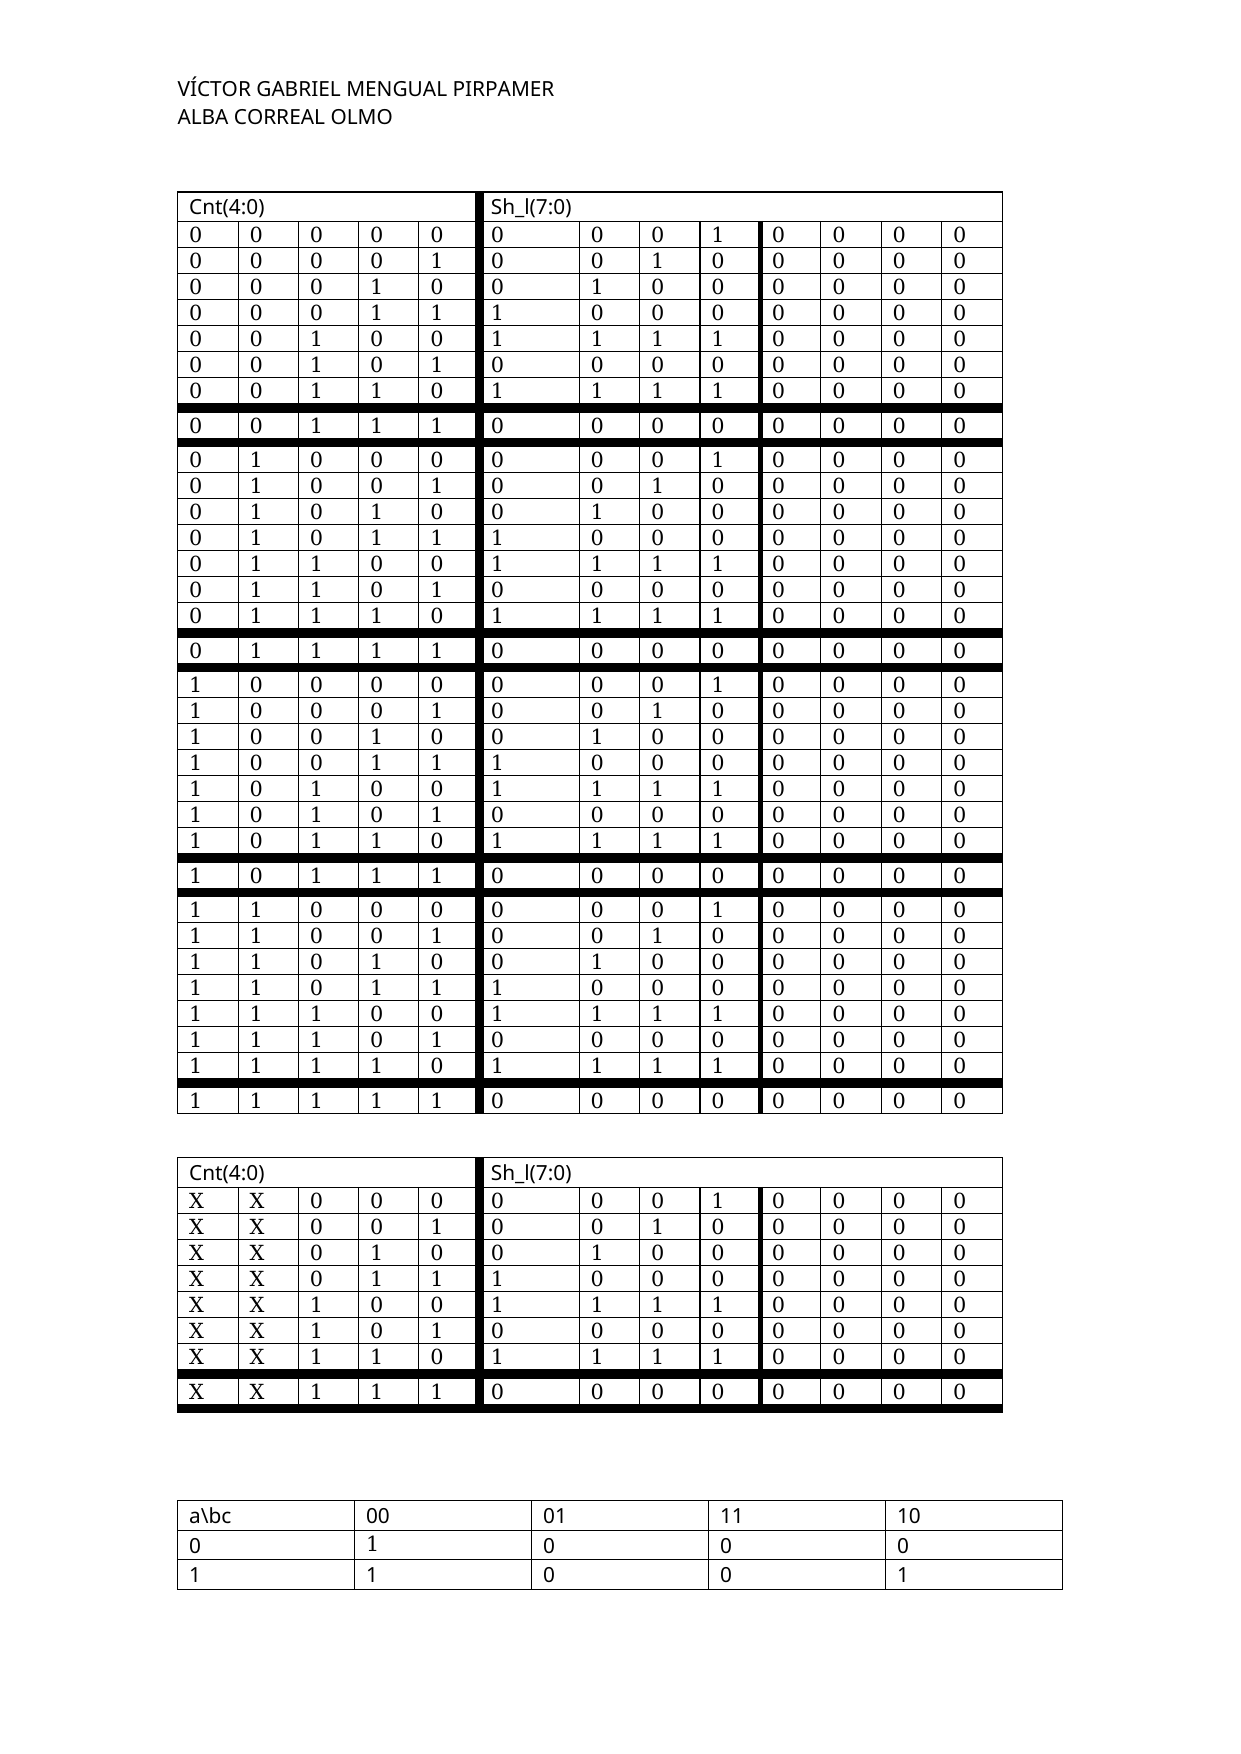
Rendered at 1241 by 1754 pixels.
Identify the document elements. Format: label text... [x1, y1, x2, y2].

table_cell 1 [178, 724, 238, 749]
table_cell 0 [763, 828, 820, 853]
table_cell 0 [239, 378, 298, 403]
table_cell 0 [942, 378, 1002, 403]
table_cell 0 [580, 352, 639, 377]
table_cell 0 [359, 802, 418, 827]
table_cell 0 [882, 1292, 941, 1317]
table_cell 1 [178, 1560, 354, 1589]
table_cell 0 [640, 1088, 699, 1112]
table_cell 0 [640, 750, 699, 775]
table_cell 0 [580, 1266, 639, 1291]
table_cell 1 [239, 975, 298, 1000]
table_cell 0 [701, 1266, 758, 1291]
table_cell 1 [239, 923, 298, 948]
table_cell 1 [701, 222, 758, 247]
table_cell 0 [821, 1240, 881, 1265]
table_cell 0 [484, 1318, 579, 1343]
table_cell 0 [821, 1088, 881, 1112]
table_cell 0 [640, 222, 699, 247]
table_cell 0 [419, 1001, 475, 1026]
table_cell 0 [299, 724, 358, 749]
table_cell 0 [821, 1053, 881, 1078]
table_cell 0 [299, 1214, 358, 1239]
table_cell 0 [709, 1531, 885, 1559]
table_cell 0 [580, 750, 639, 775]
table_cell 0 [701, 1214, 758, 1239]
table_cell 0 [419, 724, 475, 749]
table_cell 1 [419, 352, 475, 377]
table_cell 0 [821, 828, 881, 853]
table_cell 0 [763, 638, 820, 662]
table_header a\bc [178, 1501, 354, 1530]
table_cell 0 [484, 1240, 579, 1265]
table_cell 0 [299, 672, 358, 697]
table_cell 0 [821, 222, 881, 247]
table_cell 0 [484, 698, 579, 723]
table_cell 1 [359, 274, 418, 299]
table_cell 0 [821, 525, 881, 550]
table_cell 1 [419, 248, 475, 273]
table_cell 1 [359, 638, 418, 662]
table_cell 1 [701, 1053, 758, 1078]
table_cell 0 [821, 975, 881, 1000]
table_cell 0 [821, 897, 881, 922]
table_cell 1 [580, 326, 639, 351]
table_cell 0 [882, 248, 941, 273]
table_cell 0 [763, 352, 820, 377]
table_cell 0 [763, 1088, 820, 1112]
table_cell 0 [882, 473, 941, 498]
table_cell 1 [701, 326, 758, 351]
table_cell 1 [640, 473, 699, 498]
table_cell 0 [763, 949, 820, 974]
table_cell 0 [942, 1027, 1002, 1052]
table_cell 1 [580, 1240, 639, 1265]
table_cell 0 [640, 802, 699, 827]
table_cell 1 [484, 1001, 579, 1026]
table_cell 0 [239, 413, 298, 437]
table_cell 0 [882, 672, 941, 697]
table_cell 0 [299, 274, 358, 299]
table_cell X [178, 1266, 238, 1291]
table_cell 0 [580, 525, 639, 550]
table_cell 0 [821, 300, 881, 325]
table_cell 1 [239, 1053, 298, 1078]
table_cell 1 [299, 1088, 358, 1112]
table_cell 0 [359, 1188, 418, 1213]
table_cell 0 [882, 300, 941, 325]
table_cell X [178, 1292, 238, 1317]
table_cell 0 [821, 802, 881, 827]
table_cell 0 [359, 897, 418, 922]
table_cell 1 [580, 1001, 639, 1026]
table_cell 0 [239, 300, 298, 325]
table_cell 0 [178, 603, 238, 628]
table_cell 0 [359, 248, 418, 273]
table_cell 0 [821, 352, 881, 377]
table_cell 0 [763, 274, 820, 299]
table_cell 0 [359, 672, 418, 697]
table_cell 0 [640, 300, 699, 325]
table_cell 1 [640, 776, 699, 801]
table_cell 0 [359, 1001, 418, 1026]
table_cell 1 [299, 828, 358, 853]
table_cell 1 [178, 776, 238, 801]
table_cell 1 [419, 975, 475, 1000]
table_cell 0 [763, 672, 820, 697]
table_cell X [239, 1379, 298, 1403]
table_cell 0 [942, 1344, 1002, 1369]
table_cell 1 [640, 698, 699, 723]
table_cell 1 [419, 413, 475, 437]
table_cell 0 [178, 378, 238, 403]
table_cell 0 [942, 638, 1002, 662]
table_cell 0 [419, 274, 475, 299]
table_cell 1 [178, 949, 238, 974]
table_cell 1 [701, 551, 758, 576]
table_cell 0 [580, 802, 639, 827]
table_cell 1 [580, 776, 639, 801]
table_cell 0 [580, 300, 639, 325]
table_cell 1 [484, 1266, 579, 1291]
table_cell 1 [359, 413, 418, 437]
table_cell 0 [763, 525, 820, 550]
table_cell 0 [484, 1379, 579, 1403]
table_cell 0 [640, 1188, 699, 1213]
table_cell 1 [640, 1053, 699, 1078]
table_cell 0 [821, 1266, 881, 1291]
table_cell 1 [580, 1292, 639, 1317]
table_cell 0 [359, 326, 418, 351]
table_cell 0 [299, 300, 358, 325]
table_cell 0 [942, 603, 1002, 628]
table_cell 0 [484, 672, 579, 697]
table_cell 1 [299, 776, 358, 801]
table_cell 0 [299, 975, 358, 1000]
table_cell 1 [178, 923, 238, 948]
table_cell 1 [640, 1001, 699, 1026]
table_cell 0 [763, 603, 820, 628]
table_cell 0 [419, 222, 475, 247]
table_cell 0 [701, 352, 758, 377]
table_cell 0 [701, 1379, 758, 1403]
table_cell 0 [942, 776, 1002, 801]
table_cell 1 [178, 863, 238, 887]
table_cell 0 [239, 326, 298, 351]
table_cell 0 [882, 1318, 941, 1343]
table_cell 0 [882, 923, 941, 948]
table_cell 0 [821, 551, 881, 576]
table_cell 1 [178, 1053, 238, 1078]
table_cell 1 [701, 1292, 758, 1317]
table_cell 0 [701, 750, 758, 775]
table_cell 1 [359, 1344, 418, 1369]
table_cell 0 [763, 413, 820, 437]
table_cell 0 [640, 577, 699, 602]
table_cell 0 [359, 551, 418, 576]
table_cell 0 [709, 1560, 885, 1589]
table_cell 0 [299, 499, 358, 524]
table_cell 0 [178, 300, 238, 325]
table_cell 0 [484, 1214, 579, 1239]
table_cell 0 [821, 863, 881, 887]
table_cell 0 [942, 802, 1002, 827]
table_cell 0 [821, 603, 881, 628]
table_cell 1 [359, 1088, 418, 1112]
table_cell 0 [763, 698, 820, 723]
table_cell 0 [178, 447, 238, 472]
table_cell 0 [640, 975, 699, 1000]
table_cell 1 [580, 274, 639, 299]
table_cell 0 [882, 413, 941, 437]
table_cell 1 [239, 499, 298, 524]
table_cell 1 [419, 473, 475, 498]
table_cell 0 [640, 1379, 699, 1403]
table_cell 0 [640, 274, 699, 299]
table_cell 0 [484, 1088, 579, 1112]
table_cell 0 [419, 326, 475, 351]
table_cell 0 [882, 1088, 941, 1112]
table_cell 1 [701, 603, 758, 628]
table_cell 0 [580, 1027, 639, 1052]
table_cell 0 [942, 672, 1002, 697]
table_cell 0 [640, 897, 699, 922]
table_cell 0 [359, 222, 418, 247]
table_cell 0 [484, 923, 579, 948]
table_cell 0 [299, 1266, 358, 1291]
table_cell 0 [942, 413, 1002, 437]
table_cell 0 [821, 638, 881, 662]
table_cell 0 [763, 750, 820, 775]
table_cell 1 [359, 525, 418, 550]
table_cell 0 [484, 413, 579, 437]
table_cell 0 [640, 1240, 699, 1265]
table_cell 0 [763, 1318, 820, 1343]
table_cell 0 [942, 1053, 1002, 1078]
table_cell 0 [239, 802, 298, 827]
table_cell 0 [359, 1027, 418, 1052]
table_cell 0 [580, 897, 639, 922]
table_cell 0 [299, 222, 358, 247]
table_cell 0 [882, 577, 941, 602]
table_cell 0 [763, 1027, 820, 1052]
table_cell 0 [882, 750, 941, 775]
table_cell 0 [701, 923, 758, 948]
table_cell 0 [821, 776, 881, 801]
table_cell 0 [942, 828, 1002, 853]
table_cell 0 [882, 828, 941, 853]
table_cell 1 [299, 551, 358, 576]
table_cell 1 [701, 1001, 758, 1026]
table_cell 0 [942, 923, 1002, 948]
table_cell 0 [532, 1531, 708, 1559]
table_cell 0 [359, 923, 418, 948]
table_cell 1 [239, 577, 298, 602]
table_cell 1 [359, 1053, 418, 1078]
table_cell 0 [942, 1240, 1002, 1265]
table_cell 1 [640, 923, 699, 948]
table_cell 1 [355, 1531, 531, 1559]
table_cell 0 [419, 603, 475, 628]
table_cell 0 [580, 1379, 639, 1403]
table_cell X [239, 1214, 298, 1239]
table_cell 0 [942, 750, 1002, 775]
table_cell 1 [640, 1214, 699, 1239]
table_cell 1 [640, 551, 699, 576]
table_cell 0 [821, 1188, 881, 1213]
table_cell 0 [580, 975, 639, 1000]
table_cell 0 [419, 378, 475, 403]
table_cell 0 [882, 776, 941, 801]
table_cell 0 [942, 352, 1002, 377]
table_cell 0 [942, 525, 1002, 550]
table_cell 0 [419, 1188, 475, 1213]
table_cell 0 [299, 1240, 358, 1265]
table_cell 1 [484, 975, 579, 1000]
table_cell 1 [178, 1088, 238, 1112]
table_cell 0 [419, 1344, 475, 1369]
table_cell 0 [580, 863, 639, 887]
table_cell 0 [640, 447, 699, 472]
table_cell 1 [178, 975, 238, 1000]
table_cell 0 [701, 300, 758, 325]
table_cell 0 [763, 1001, 820, 1026]
table_cell 0 [763, 378, 820, 403]
table_cell 0 [239, 724, 298, 749]
table_cell 0 [821, 949, 881, 974]
table_header Cnt(4:0) [178, 1158, 475, 1187]
table_cell 0 [942, 1318, 1002, 1343]
table_cell 1 [580, 378, 639, 403]
table_cell 0 [484, 897, 579, 922]
table_header 01 [532, 1501, 708, 1530]
table_cell 0 [763, 248, 820, 273]
table_header Cnt(4:0) [178, 193, 475, 221]
table_cell 0 [821, 248, 881, 273]
table_cell 1 [239, 1001, 298, 1026]
table_cell 0 [701, 802, 758, 827]
table_cell 0 [763, 1344, 820, 1369]
table_cell 1 [239, 473, 298, 498]
table_cell 1 [701, 776, 758, 801]
table_cell 0 [942, 724, 1002, 749]
table_cell 0 [701, 525, 758, 550]
table_cell 0 [299, 447, 358, 472]
table_cell 1 [359, 1379, 418, 1403]
table_cell 1 [299, 1292, 358, 1317]
table_cell X [239, 1292, 298, 1317]
table_cell 0 [640, 1318, 699, 1343]
table_cell 0 [178, 274, 238, 299]
table_cell 0 [484, 863, 579, 887]
table_cell 0 [821, 326, 881, 351]
table_cell 1 [299, 1318, 358, 1343]
table_cell 0 [419, 776, 475, 801]
table_cell 1 [359, 300, 418, 325]
table_cell 0 [484, 248, 579, 273]
table_cell 0 [821, 473, 881, 498]
table_cell 1 [359, 1240, 418, 1265]
table_cell 1 [239, 638, 298, 662]
table_cell 0 [178, 326, 238, 351]
table_cell 0 [484, 577, 579, 602]
table_cell 0 [763, 897, 820, 922]
table_cell 0 [419, 1053, 475, 1078]
table_cell 0 [580, 923, 639, 948]
table_cell 0 [763, 447, 820, 472]
table_cell 0 [178, 638, 238, 662]
table_cell 0 [484, 638, 579, 662]
table_cell 0 [763, 1240, 820, 1265]
table_cell 1 [359, 949, 418, 974]
table_cell 0 [821, 698, 881, 723]
table_cell 0 [821, 1214, 881, 1239]
table_cell 1 [359, 750, 418, 775]
table_cell 1 [359, 499, 418, 524]
table_cell 0 [580, 222, 639, 247]
table_cell 1 [299, 326, 358, 351]
table_cell 1 [359, 1266, 418, 1291]
table_cell 0 [882, 1344, 941, 1369]
table_cell 0 [763, 863, 820, 887]
table_cell 0 [882, 551, 941, 576]
table_cell 1 [359, 863, 418, 887]
table_cell 0 [701, 949, 758, 974]
table_cell 0 [419, 1240, 475, 1265]
table_cell 0 [882, 949, 941, 974]
table_cell 0 [882, 1053, 941, 1078]
table_cell 0 [484, 499, 579, 524]
table_cell 0 [821, 1001, 881, 1026]
table_cell X [239, 1266, 298, 1291]
table_cell X [239, 1318, 298, 1343]
table_cell 1 [640, 248, 699, 273]
table_cell 0 [359, 776, 418, 801]
table_cell 1 [419, 638, 475, 662]
table_cell 0 [640, 724, 699, 749]
table_cell 1 [239, 603, 298, 628]
table_cell 0 [640, 1266, 699, 1291]
table_cell 0 [821, 274, 881, 299]
table_cell 1 [484, 378, 579, 403]
table_cell 0 [942, 1292, 1002, 1317]
table_cell 0 [882, 222, 941, 247]
table_cell 0 [882, 326, 941, 351]
table_cell 0 [239, 828, 298, 853]
table_cell 0 [299, 923, 358, 948]
table_cell 1 [239, 897, 298, 922]
table_cell 0 [763, 1266, 820, 1291]
table_cell 0 [882, 352, 941, 377]
table_cell 0 [882, 698, 941, 723]
table_cell 0 [640, 949, 699, 974]
table_cell 0 [821, 672, 881, 697]
table_cell 0 [821, 1292, 881, 1317]
table_cell 0 [484, 1027, 579, 1052]
table_cell 0 [763, 1188, 820, 1213]
table_cell 1 [580, 949, 639, 974]
table_cell 0 [580, 413, 639, 437]
table_cell 1 [640, 1292, 699, 1317]
table_cell 1 [484, 326, 579, 351]
table_cell 0 [942, 949, 1002, 974]
table_cell 0 [701, 698, 758, 723]
table_cell 0 [580, 1214, 639, 1239]
table_header Sh_l(7:0) [484, 193, 1002, 221]
table_cell 0 [701, 1027, 758, 1052]
table_cell 1 [239, 447, 298, 472]
table_cell 0 [640, 525, 699, 550]
table_cell 0 [882, 525, 941, 550]
table_cell X [178, 1379, 238, 1403]
table_cell 0 [821, 447, 881, 472]
table_cell 0 [299, 1188, 358, 1213]
table_cell 1 [484, 525, 579, 550]
table_cell X [178, 1188, 238, 1213]
table_cell 0 [419, 897, 475, 922]
table_cell 0 [299, 897, 358, 922]
table_cell 1 [484, 776, 579, 801]
table_cell 1 [886, 1560, 1062, 1589]
table_cell 1 [299, 413, 358, 437]
table_cell 0 [484, 274, 579, 299]
table_cell 0 [942, 1088, 1002, 1112]
table_cell X [239, 1240, 298, 1265]
table_cell 0 [763, 724, 820, 749]
table_cell 1 [299, 378, 358, 403]
table_cell 0 [580, 248, 639, 273]
table_cell 0 [701, 499, 758, 524]
table_cell 0 [942, 975, 1002, 1000]
table_cell 0 [701, 975, 758, 1000]
table_cell 1 [484, 828, 579, 853]
table_cell 1 [701, 447, 758, 472]
table_cell 0 [701, 248, 758, 273]
table_cell 1 [239, 525, 298, 550]
table_cell 0 [484, 473, 579, 498]
table_cell 1 [178, 802, 238, 827]
table_cell 1 [580, 551, 639, 576]
table_cell 0 [640, 672, 699, 697]
table_cell 0 [942, 863, 1002, 887]
table_cell X [178, 1214, 238, 1239]
table_cell 1 [239, 949, 298, 974]
table_cell 0 [882, 724, 941, 749]
table_cell 0 [701, 413, 758, 437]
table_cell 0 [942, 1379, 1002, 1403]
table_cell 0 [640, 413, 699, 437]
table_cell 0 [701, 1240, 758, 1265]
table_cell 0 [359, 473, 418, 498]
table_cell 1 [178, 828, 238, 853]
table_cell 0 [178, 473, 238, 498]
table_cell 1 [299, 352, 358, 377]
table_cell 1 [484, 1292, 579, 1317]
table_cell 0 [942, 1188, 1002, 1213]
table_cell 0 [640, 1027, 699, 1052]
table_cell 0 [942, 1214, 1002, 1239]
table_cell 0 [942, 274, 1002, 299]
table_cell 1 [419, 750, 475, 775]
table_cell 0 [763, 1292, 820, 1317]
table_cell 1 [359, 724, 418, 749]
table_cell 0 [178, 525, 238, 550]
table_cell 0 [882, 1379, 941, 1403]
table_cell X [178, 1344, 238, 1369]
table_cell 1 [239, 1027, 298, 1052]
table_cell 0 [580, 1188, 639, 1213]
table_cell 0 [942, 447, 1002, 472]
table_cell 0 [580, 638, 639, 662]
table_cell 1 [580, 1344, 639, 1369]
table_cell 0 [942, 499, 1002, 524]
table_cell 0 [886, 1531, 1062, 1559]
table_cell 1 [484, 300, 579, 325]
table_cell 0 [419, 672, 475, 697]
table_cell X [178, 1318, 238, 1343]
table_cell 0 [763, 802, 820, 827]
table_cell 0 [178, 577, 238, 602]
table_cell 0 [239, 863, 298, 887]
table_cell 1 [701, 672, 758, 697]
table_cell 0 [419, 949, 475, 974]
table_cell 0 [942, 248, 1002, 273]
table_cell 0 [419, 1292, 475, 1317]
table_cell 0 [419, 828, 475, 853]
table_cell 0 [178, 551, 238, 576]
table_header 10 [886, 1501, 1062, 1530]
table_cell 0 [821, 724, 881, 749]
table_cell 0 [763, 1214, 820, 1239]
table_cell 0 [299, 525, 358, 550]
table_cell 0 [299, 473, 358, 498]
table_cell 0 [882, 1214, 941, 1239]
table_cell 0 [580, 698, 639, 723]
table_cell 0 [821, 577, 881, 602]
table_cell 1 [580, 603, 639, 628]
table_cell 0 [419, 551, 475, 576]
table_cell 1 [484, 603, 579, 628]
table_cell 0 [942, 1266, 1002, 1291]
table_cell 0 [942, 326, 1002, 351]
table_cell 1 [419, 300, 475, 325]
table_cell 0 [359, 352, 418, 377]
table_cell 0 [701, 473, 758, 498]
table_cell 1 [299, 603, 358, 628]
table_cell 1 [419, 1318, 475, 1343]
table_header Sh_l(7:0) [484, 1158, 1002, 1187]
table_cell 0 [882, 975, 941, 1000]
table_cell 0 [763, 1379, 820, 1403]
table_header 11 [709, 1501, 885, 1530]
table_cell 1 [484, 551, 579, 576]
table_cell 1 [640, 603, 699, 628]
table_cell 1 [701, 378, 758, 403]
table_cell 1 [299, 802, 358, 827]
table_cell 0 [821, 1027, 881, 1052]
table_cell X [178, 1240, 238, 1265]
table_cell 1 [359, 603, 418, 628]
table_cell 1 [178, 1027, 238, 1052]
table_cell 1 [484, 750, 579, 775]
table_cell 0 [701, 724, 758, 749]
table_cell 0 [484, 352, 579, 377]
table_cell 0 [484, 949, 579, 974]
table_cell 0 [882, 603, 941, 628]
table_cell 1 [299, 638, 358, 662]
table_cell 0 [882, 1188, 941, 1213]
table_cell 0 [882, 274, 941, 299]
table_cell 1 [178, 750, 238, 775]
table_cell 0 [701, 863, 758, 887]
table_cell 0 [942, 698, 1002, 723]
table_cell 1 [178, 1001, 238, 1026]
table_cell 0 [640, 863, 699, 887]
table_cell 0 [882, 897, 941, 922]
table_cell 0 [299, 750, 358, 775]
table_cell 1 [701, 897, 758, 922]
table_cell 1 [178, 698, 238, 723]
table_cell 0 [942, 577, 1002, 602]
table_cell 1 [419, 863, 475, 887]
table_cell 0 [484, 447, 579, 472]
table_cell 0 [701, 577, 758, 602]
table_cell 0 [484, 1188, 579, 1213]
table_cell 0 [178, 413, 238, 437]
table_cell 1 [484, 1053, 579, 1078]
table_cell 0 [299, 698, 358, 723]
table_cell 0 [178, 222, 238, 247]
table_cell 0 [178, 352, 238, 377]
table_cell 0 [763, 551, 820, 576]
table_cell 1 [419, 1088, 475, 1112]
table_cell 0 [763, 975, 820, 1000]
table_cell 1 [640, 378, 699, 403]
table_cell 0 [821, 1344, 881, 1369]
table_cell 0 [239, 750, 298, 775]
table_cell 0 [942, 473, 1002, 498]
table_cell 0 [882, 638, 941, 662]
table_cell 1 [419, 1027, 475, 1052]
table_cell 0 [239, 352, 298, 377]
table_cell 0 [640, 638, 699, 662]
table_cell 0 [359, 698, 418, 723]
table_cell 0 [299, 248, 358, 273]
table_cell 0 [239, 248, 298, 273]
table_cell 1 [359, 975, 418, 1000]
table_cell 0 [419, 447, 475, 472]
table_cell 1 [580, 828, 639, 853]
table_cell 0 [763, 300, 820, 325]
table_cell 0 [882, 1001, 941, 1026]
table_cell 0 [763, 473, 820, 498]
table_cell 1 [299, 577, 358, 602]
table_cell 1 [419, 698, 475, 723]
table_cell 1 [299, 1344, 358, 1369]
table_cell 0 [882, 1266, 941, 1291]
table_cell 0 [580, 1088, 639, 1112]
table_cell 0 [239, 222, 298, 247]
table_cell 0 [942, 1001, 1002, 1026]
table_cell 0 [882, 1240, 941, 1265]
table_cell 1 [355, 1560, 531, 1589]
table_cell 0 [701, 1318, 758, 1343]
table_cell 1 [701, 1188, 758, 1213]
table_cell 0 [942, 300, 1002, 325]
table_cell 0 [484, 802, 579, 827]
table_cell 1 [640, 1344, 699, 1369]
table_cell 1 [239, 551, 298, 576]
table_cell 1 [419, 1379, 475, 1403]
table_cell 0 [763, 499, 820, 524]
table_cell 0 [763, 1053, 820, 1078]
table_cell 0 [239, 672, 298, 697]
table_cell 0 [359, 447, 418, 472]
table_cell 0 [821, 499, 881, 524]
table_cell 1 [359, 828, 418, 853]
table_cell 0 [882, 447, 941, 472]
table_cell 0 [484, 724, 579, 749]
table_cell 0 [640, 499, 699, 524]
table_header 00 [355, 1501, 531, 1530]
table_cell 1 [580, 499, 639, 524]
table_cell 1 [419, 1266, 475, 1291]
table_cell 0 [640, 352, 699, 377]
table_cell 1 [640, 828, 699, 853]
table_cell 0 [580, 473, 639, 498]
table_cell 0 [359, 1292, 418, 1317]
table_cell 0 [239, 776, 298, 801]
table_cell 0 [942, 551, 1002, 576]
table_cell 0 [580, 1318, 639, 1343]
table_cell 1 [419, 525, 475, 550]
table_cell 1 [359, 378, 418, 403]
table_cell 1 [419, 1214, 475, 1239]
table_cell 0 [239, 698, 298, 723]
table_cell 0 [763, 776, 820, 801]
table_cell 0 [942, 222, 1002, 247]
table_cell 0 [178, 1531, 354, 1559]
table_cell 0 [821, 750, 881, 775]
table_cell 0 [763, 923, 820, 948]
table_cell 1 [419, 577, 475, 602]
table_cell 1 [178, 672, 238, 697]
table_cell 0 [701, 638, 758, 662]
table_cell 0 [821, 1318, 881, 1343]
table_cell 0 [359, 577, 418, 602]
table_cell 0 [484, 222, 579, 247]
table_cell 0 [359, 1318, 418, 1343]
table_cell 1 [239, 1088, 298, 1112]
table_cell 0 [821, 923, 881, 948]
table_cell 0 [178, 248, 238, 273]
table_cell 0 [763, 222, 820, 247]
table_cell 1 [580, 1053, 639, 1078]
table_cell 0 [532, 1560, 708, 1589]
table_cell 0 [580, 672, 639, 697]
table_cell 0 [299, 949, 358, 974]
table_cell 1 [178, 897, 238, 922]
table_cell X [239, 1344, 298, 1369]
table_cell 1 [299, 1053, 358, 1078]
table_cell 0 [419, 499, 475, 524]
table_cell X [239, 1188, 298, 1213]
table_cell 0 [701, 274, 758, 299]
table_cell 1 [484, 1344, 579, 1369]
table_cell 0 [580, 447, 639, 472]
table_cell 1 [701, 828, 758, 853]
table_cell 0 [882, 499, 941, 524]
table_cell 0 [942, 897, 1002, 922]
table_cell 1 [299, 863, 358, 887]
table_cell 0 [763, 577, 820, 602]
table_cell 0 [580, 577, 639, 602]
table_cell 1 [299, 1001, 358, 1026]
table_cell 0 [882, 1027, 941, 1052]
table_cell 0 [763, 326, 820, 351]
table_cell 0 [821, 413, 881, 437]
table_cell 1 [640, 326, 699, 351]
table_cell 1 [701, 1344, 758, 1369]
table_cell 1 [299, 1027, 358, 1052]
table_cell 0 [882, 802, 941, 827]
table_cell 1 [580, 724, 639, 749]
table_cell 1 [299, 1379, 358, 1403]
table_cell 0 [701, 1088, 758, 1112]
table_cell 1 [419, 923, 475, 948]
table_cell 0 [882, 863, 941, 887]
table_cell 0 [239, 274, 298, 299]
table_cell 0 [178, 499, 238, 524]
table_cell 0 [882, 378, 941, 403]
table_cell 1 [419, 802, 475, 827]
table_cell 0 [821, 1379, 881, 1403]
table_cell 0 [359, 1214, 418, 1239]
table_cell 0 [821, 378, 881, 403]
